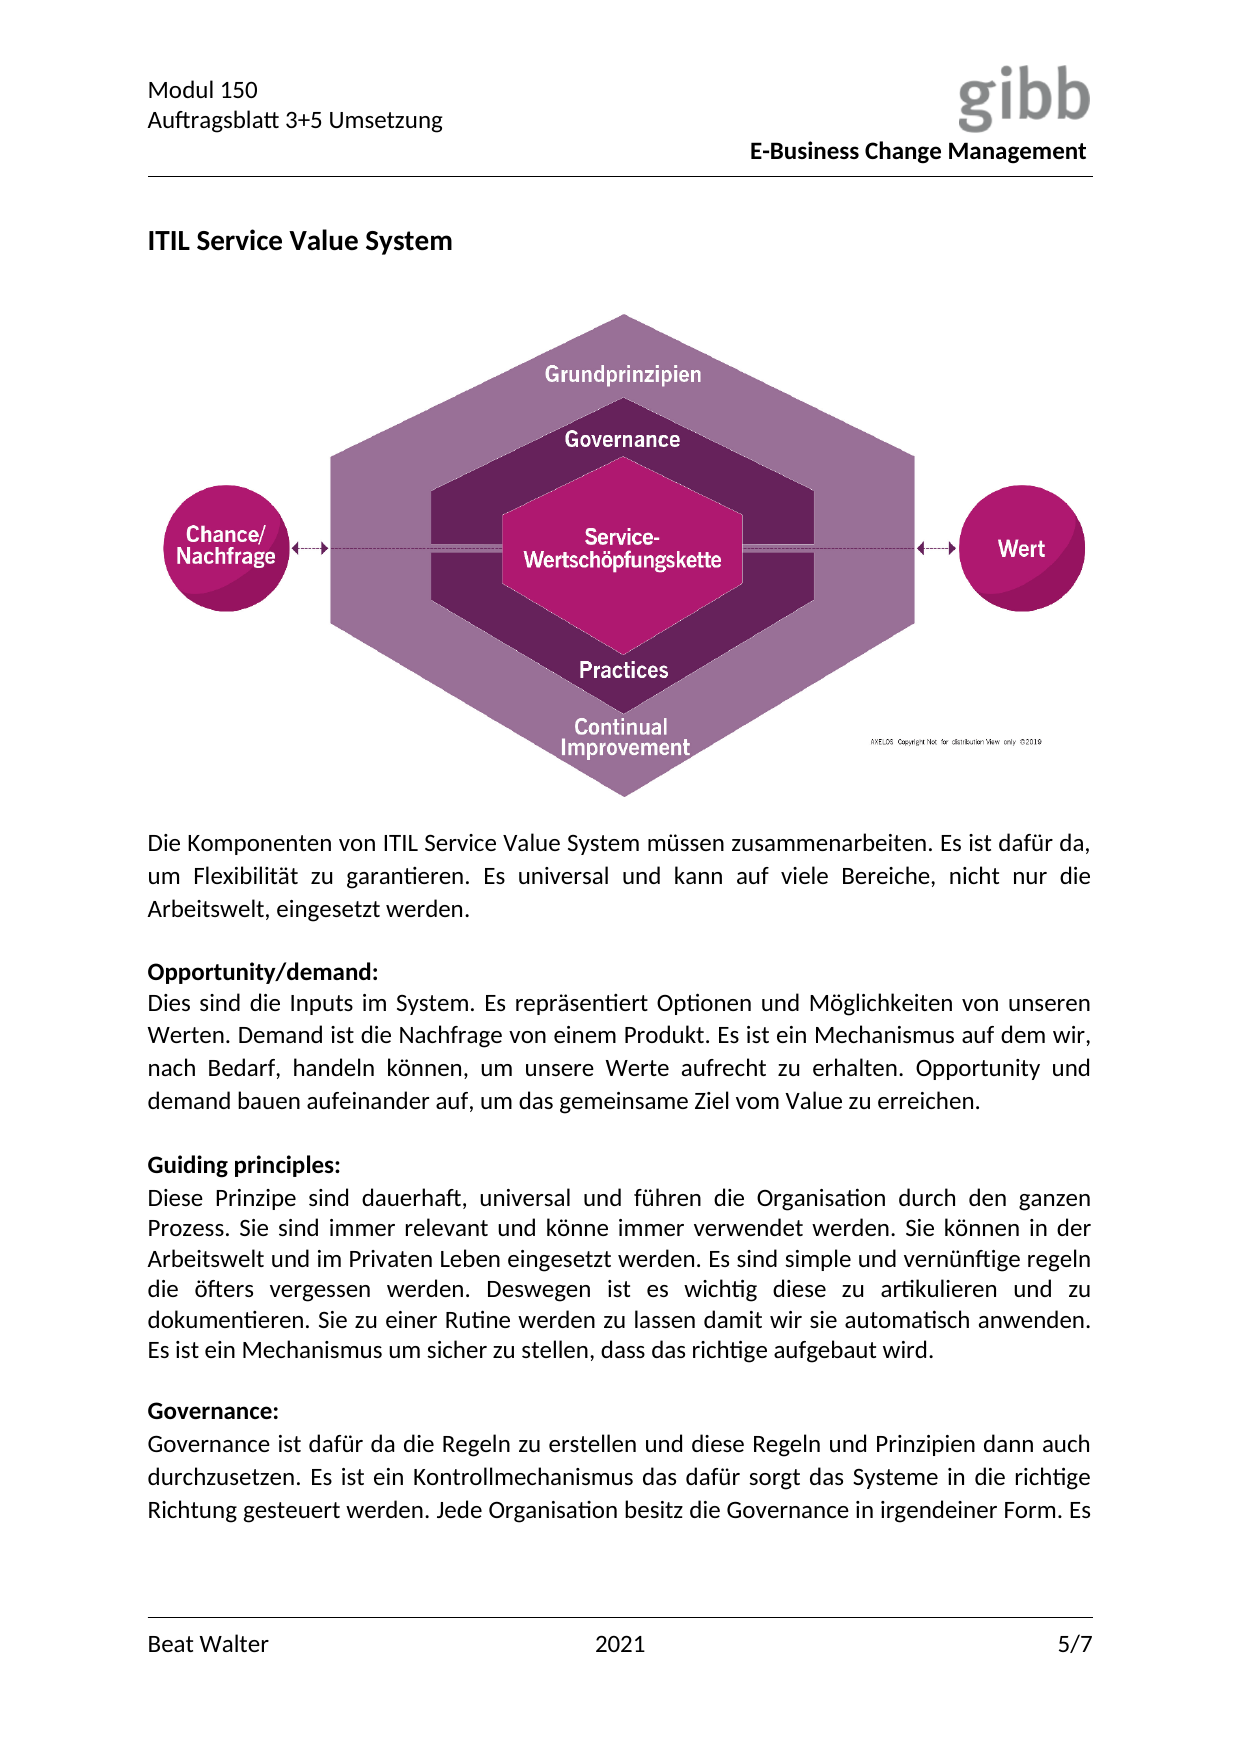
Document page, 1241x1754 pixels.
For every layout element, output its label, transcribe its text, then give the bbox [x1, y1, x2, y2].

picture [147, 305, 1093, 797]
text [147, 1428, 1093, 1525]
text Dies sind die Inputs im System. Es repräsentiert Optionen und Möglichkeiten von unseren Werten. Demand ist die Nachfrage von einem Produkt. Es ist ein Mechanismus auf dem wir, nach Bedarf, handeln können, um unsere Werte aufrecht zu erhalten. Opportunity und demand bauen aufeinander auf, um das gemeinsame Ziel vom Value zu erreichen. [147, 987, 1093, 1116]
text Opportunity/demand: [147, 956, 1093, 987]
text Governance: [147, 1396, 1093, 1426]
text ITIL Service Value System [147, 222, 1093, 257]
text Diese Prinzipe sind dauerhaft, universal und führen die Organisation durch den ganzen Prozess. Sie sind immer relevant und könne immer verwendet werden. Sie können in der Arbeitswelt und im Privaten Leben eingesetzt werden. Es sind simple und vernünftige regeln die öfters vergessen werden. Deswegen ist es wichtig diese zu artikulieren und zu dokumentieren. Sie zu einer Rutine werden zu lassen damit wir sie automatisch anwenden. Es ist ein Mechanismus um sicher zu stellen, dass das richtige aufgebaut wird. [147, 1182, 1093, 1365]
text Die Komponenten von ITIL Service Value System müssen zusammenarbeiten. Es ist dafür da, um Flexibilität zu garantieren. Es universal und kann auf viele Bereiche, nicht nur die Arbeitswelt, eingesetzt werden. [147, 827, 1093, 923]
picture [956, 63, 1093, 136]
text Guiding principles: [147, 1149, 1093, 1179]
